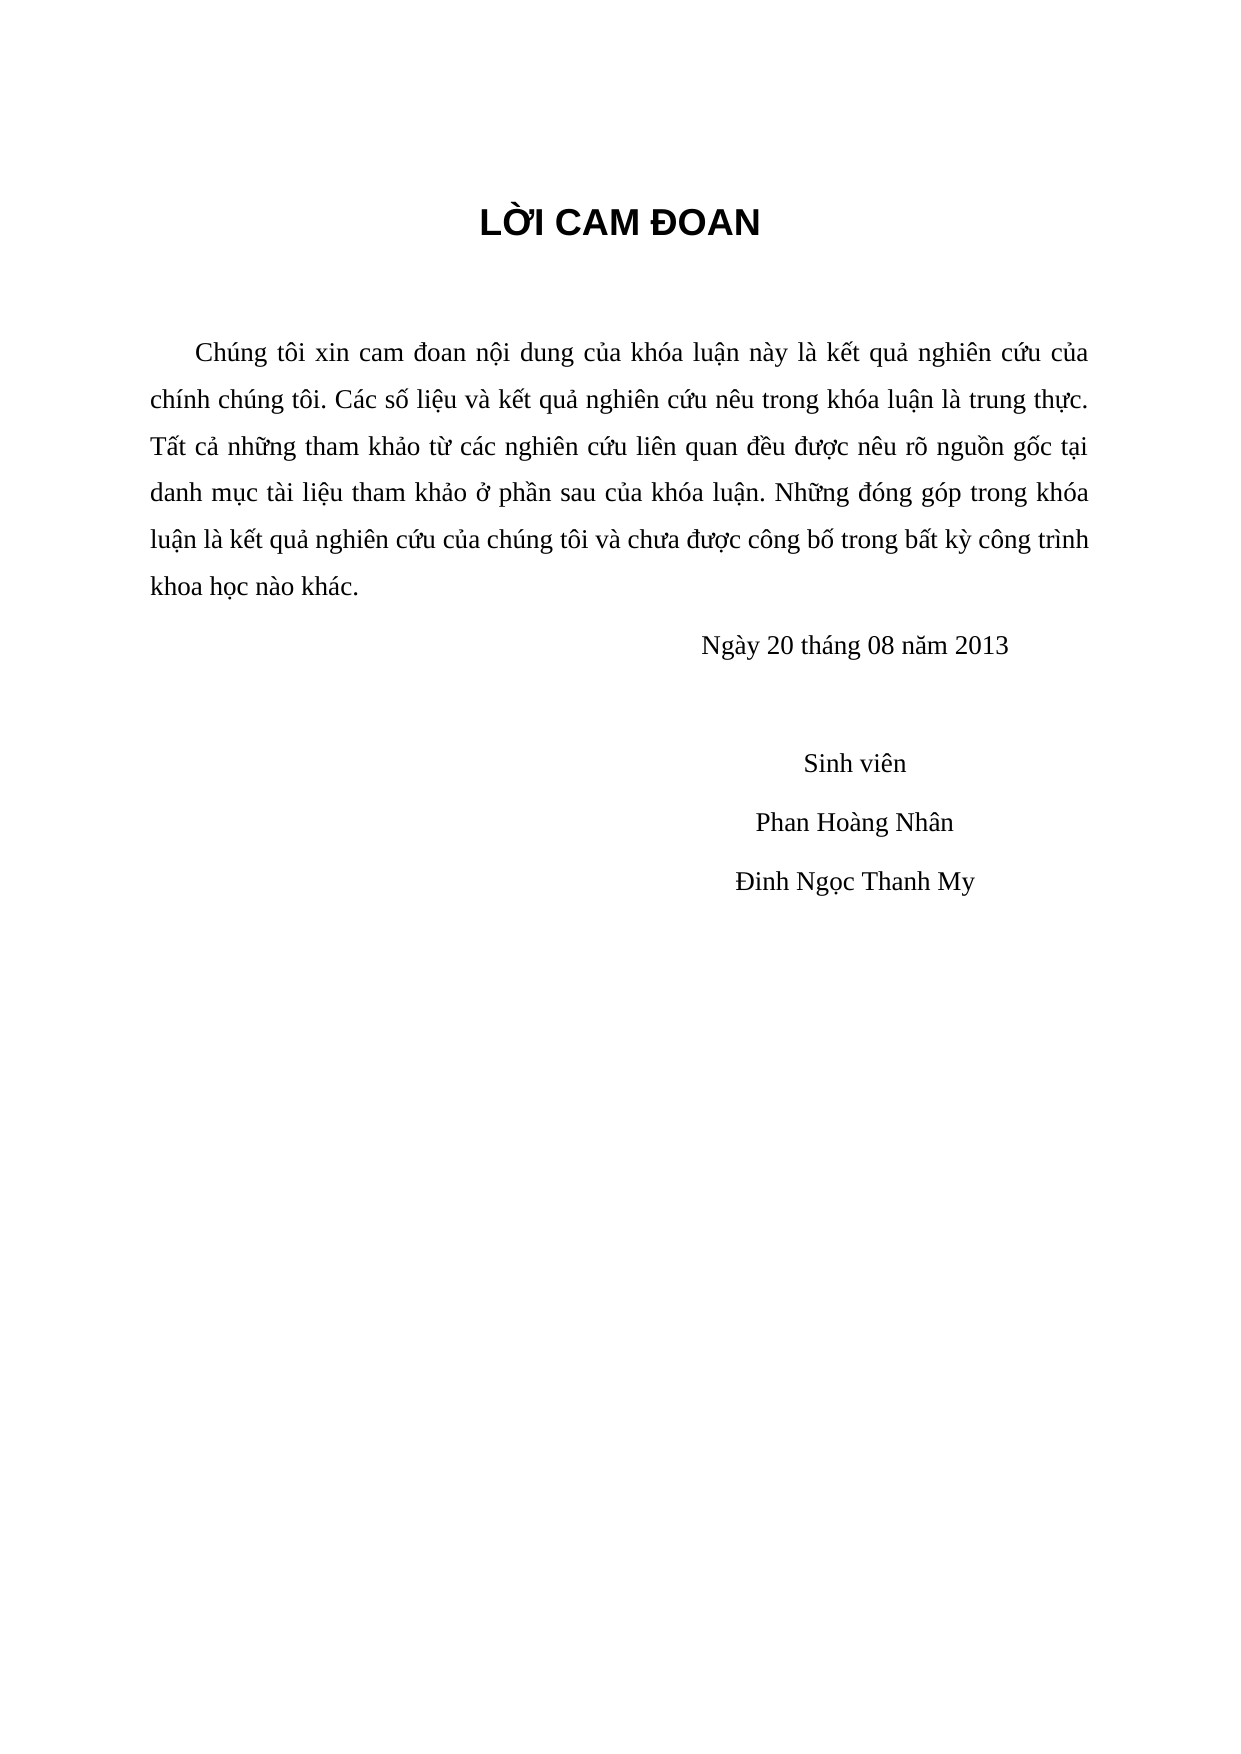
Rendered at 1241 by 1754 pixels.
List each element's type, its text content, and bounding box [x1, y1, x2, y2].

text Phan Hoàng Nhân [150, 806, 1090, 837]
text Chúng tôi xin cam đoan nội dung của khóa luận này là kết quả nghiên cứu của chính chúng tôi. Các số liệu và kết quả nghiên cứu nêu trong khóa luận là trung thực. Tất cả những tham khảo từ các nghiên cứu liên quan đều được nêu rõ nguồn gốc tại danh mục tài liệu tham khảo ở phần sau của khóa luận. Những đóng góp trong khóa luận là kết quả nghiên cứu của chúng tôi và chưa được công bố trong bất kỳ công trình khoa học nào khác. [150, 336, 1090, 601]
text Đinh Ngọc Thanh My [150, 866, 1090, 897]
subtitle LỜI CAM ĐOAN [150, 200, 1090, 243]
text Ngày 20 tháng 08 năm 2013 [150, 629, 1090, 660]
text Sinh viên [600, 747, 1090, 778]
